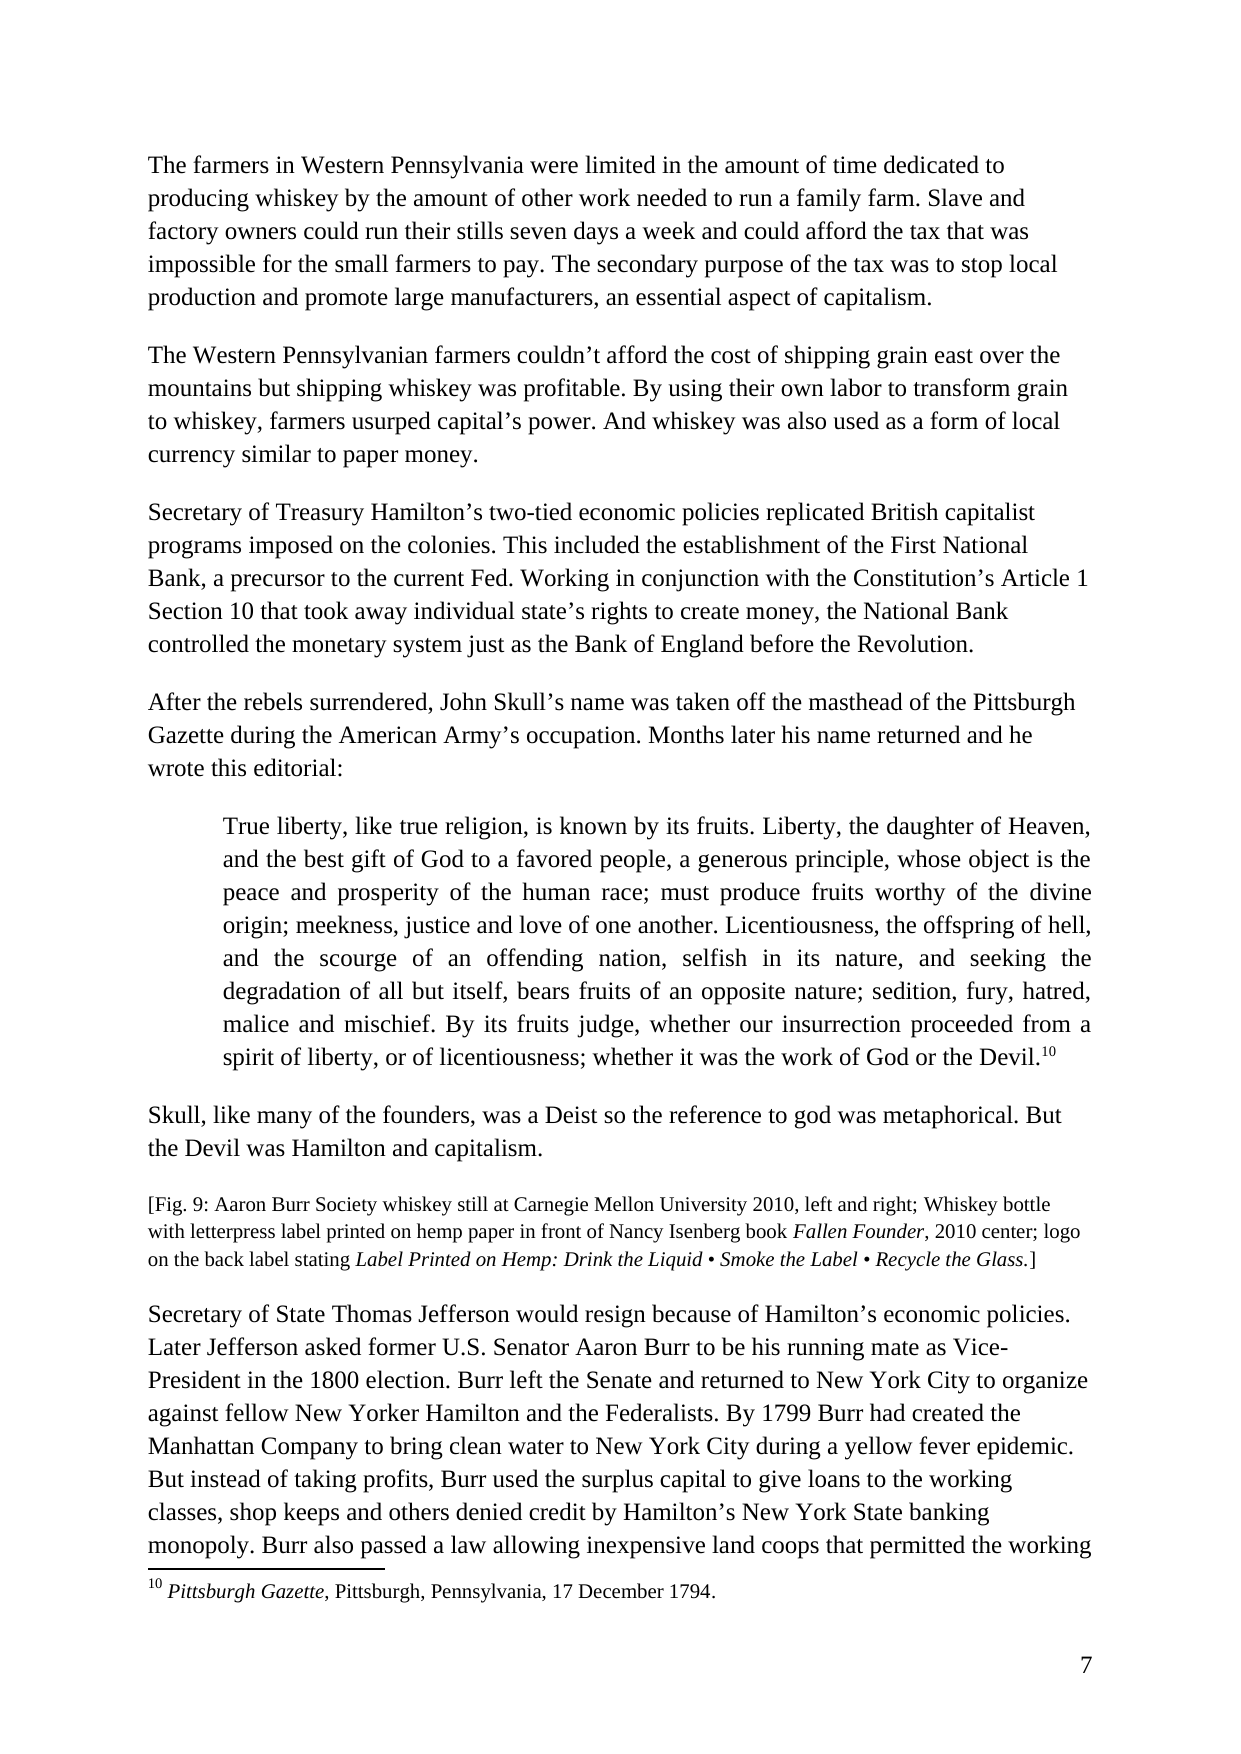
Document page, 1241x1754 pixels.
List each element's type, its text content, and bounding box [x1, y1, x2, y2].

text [148, 1299, 1092, 1559]
text Skull, like many of the founders, was a Deist so the reference to god was metaphorical. But the Devil was Hamilton and capitalism. [148, 1101, 1092, 1162]
text True liberty, like true religion, is known by its fruits. Liberty, the daughter of Heaven, and the best gift of God to a favored people, a generous principle, whose object is the peace and prosperity of the human race; must produce fruits worthy of the divine origin; meekness, justice and love of one another. Licentiousness, the offspring of hell, and the scourge of an offending nation, selfish in its nature, and seeking the degradation of all but itself, bears fruits of an opposite nature; sedition, fury, hatred, malice and mischief. By its fruits judge, whether our insurrection proceeded from a spirit of liberty, or of licentiousness; whether it was the work of God or the Devil. [223, 811, 1092, 1071]
text The Western Pennsylvanian farmers couldn’t afford the cost of shipping grain east over the mountains but shipping whiskey was profitable. By using their own labor to transform grain to whiskey, farmers usurped capital’s power. And whiskey was also used as a form of local currency similar to paper money. [148, 340, 1092, 468]
text After the rebels surrendered, John Skull’s name was taken off the masthead of the Pittsburgh Gazette during the American Army’s occupation. Months later his name returned and he wrote this editorial: [148, 687, 1092, 782]
text [Fig. 9: Aaron Burr Society whiskey still at Carnegie Mellon University 2010, left and right; Whiskey bottle with letterpress label printed on hemp paper in front of Nancy Isenberg book Fallen Founder, 2010 center; logo on the back label stating Label Printed on Hemp: Drink the Liquid • Smoke the Label • Recycle the Glass.] [148, 1192, 1092, 1271]
text Secretary of Treasury Hamilton’s two-tied economic policies replicated British capitalist programs imposed on the colonies. This included the establishment of the First National Bank, a precursor to the current Fed. Working in conjunction with the Constitution’s Article 1 Section 10 that took away individual state’s rights to create money, the National Bank controlled the monetary system just as the Bank of England before the Revolution. [148, 497, 1092, 658]
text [148, 150, 1092, 311]
